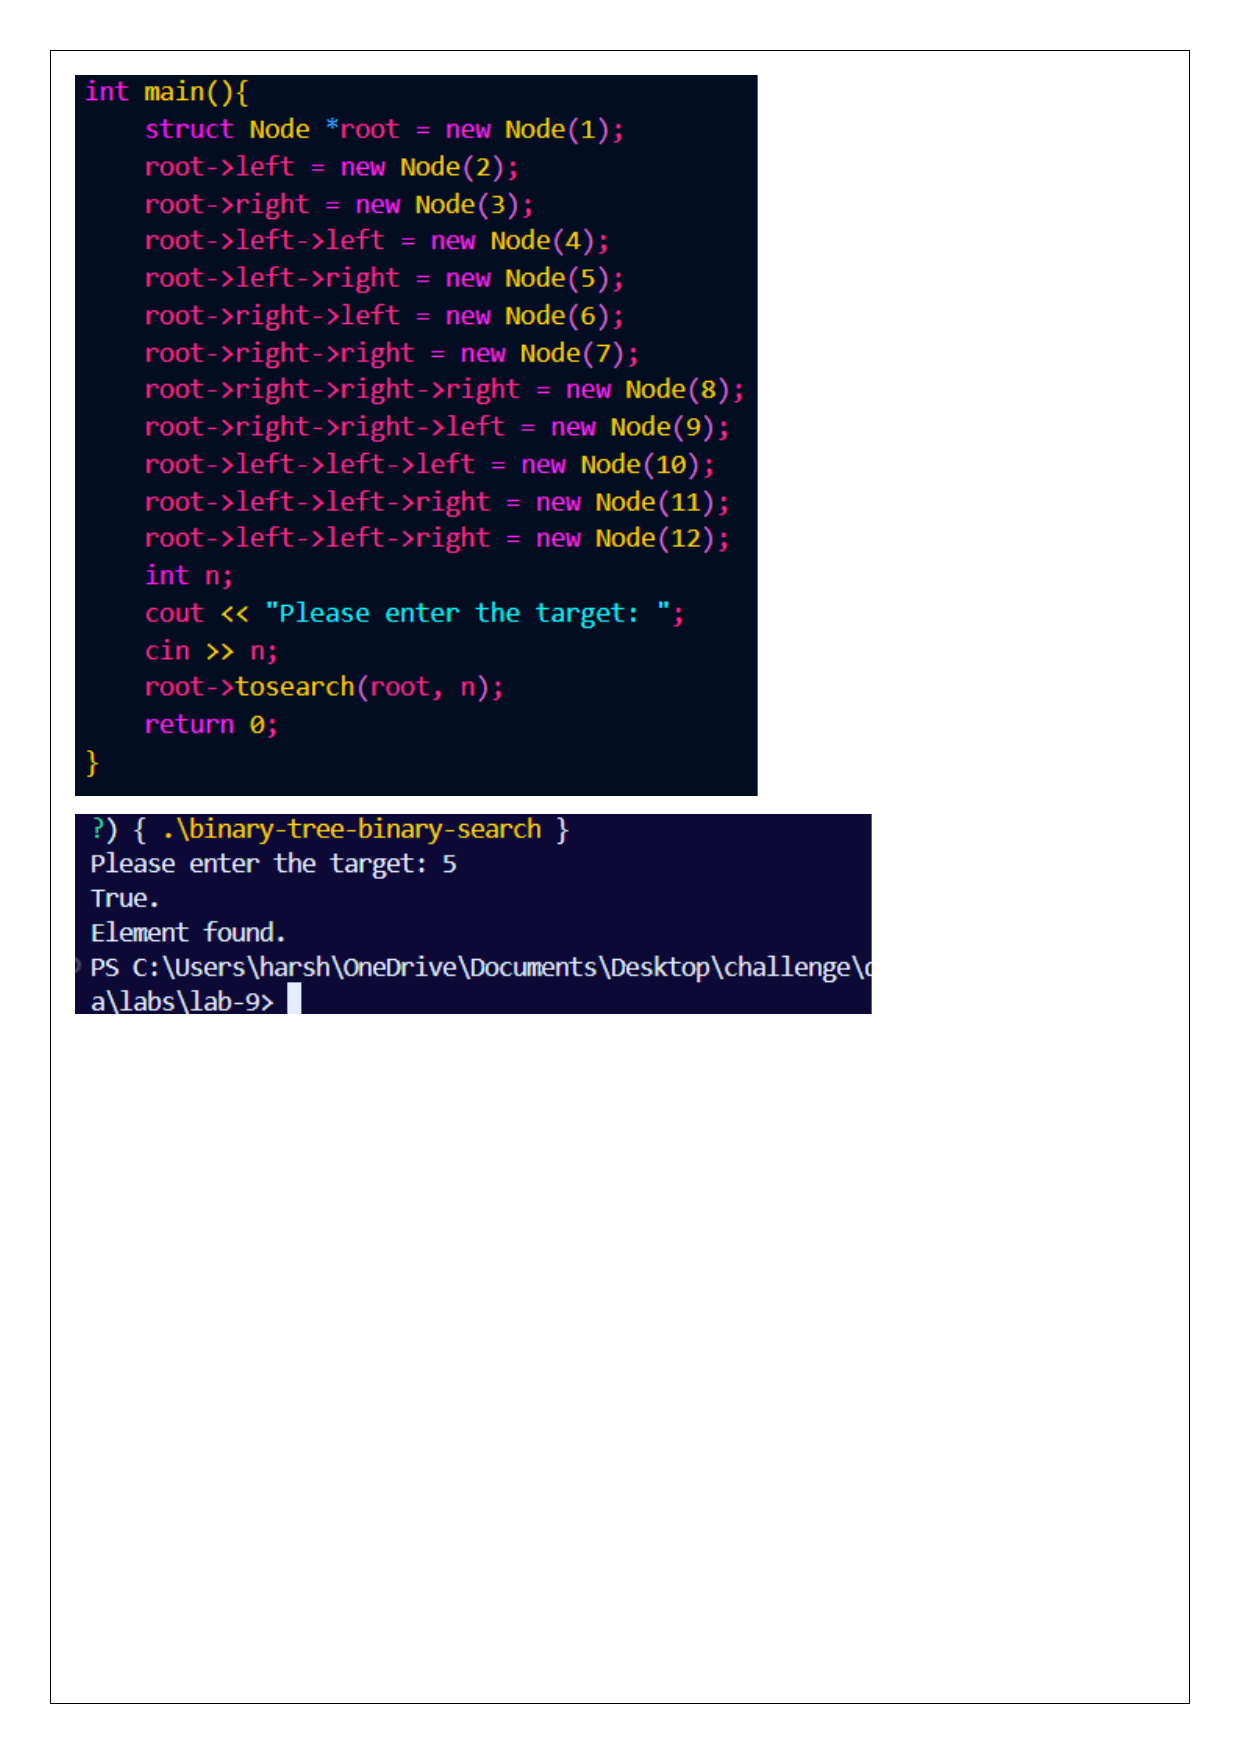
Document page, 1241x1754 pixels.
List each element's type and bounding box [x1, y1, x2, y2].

picture [75, 814, 872, 1014]
picture [75, 75, 758, 796]
